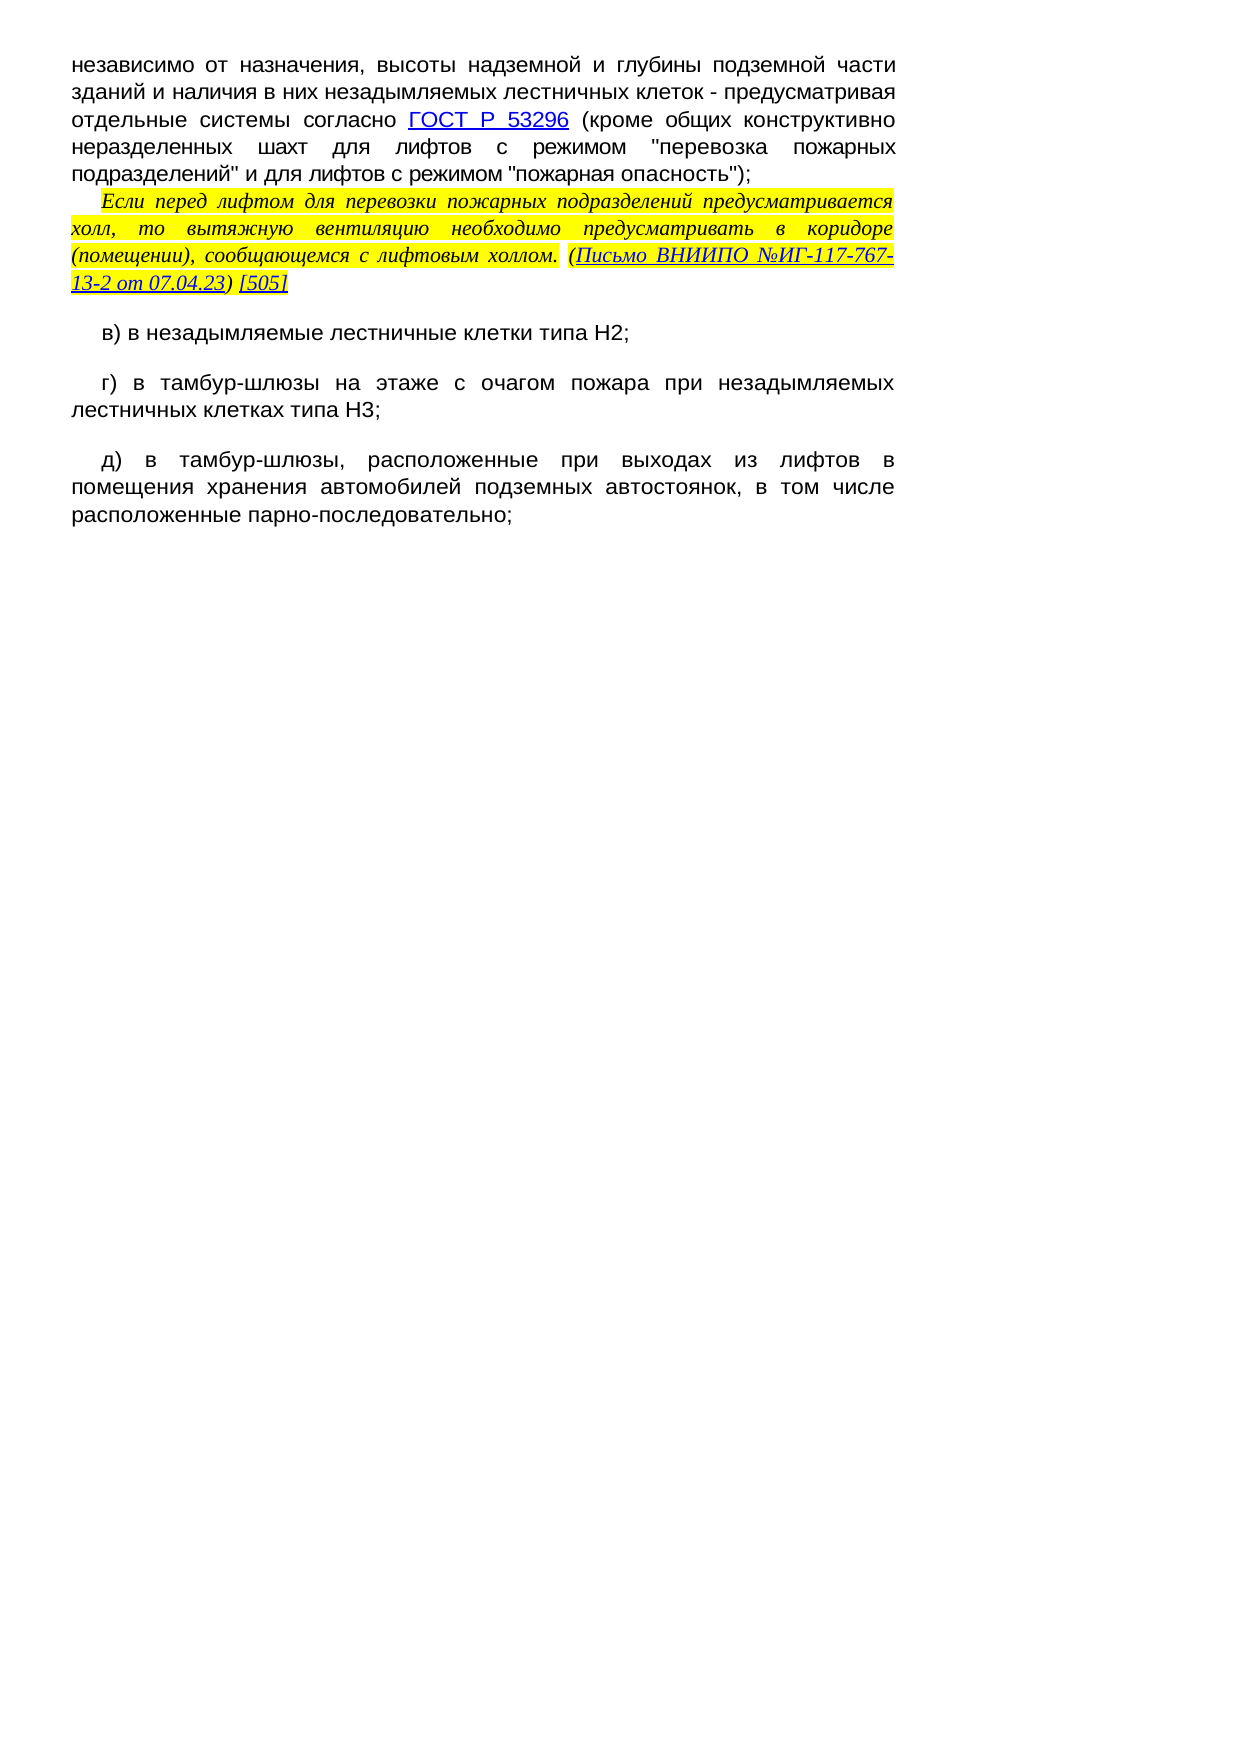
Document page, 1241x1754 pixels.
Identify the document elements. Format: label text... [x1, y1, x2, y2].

text в) в незадымляемые лестничные клетки типа Н2; [101, 320, 1188, 345]
text Если перед лифтом для перевозки пожарных подразделений предусматривается холл, то вытяжную вентиляцию необходимо предусматривать в коридоре (помещении), сообщающемся с лифтовым холлом. (Письмо ВНИИПО №ИГ-117-767-13-2 от 07.04.23) [505] [71, 188, 896, 295]
text г) в тамбур-шлюзы на этаже с очагом пожара при незадымляемых лестничных клетках типа Н3; [71, 370, 896, 422]
text д) в тамбур-шлюзы, расположенные при выходах из лифтов в помещения хранения автомобилей подземных автостоянок, в том числе расположенные парно-последовательно; [71, 447, 896, 527]
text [71, 52, 896, 186]
